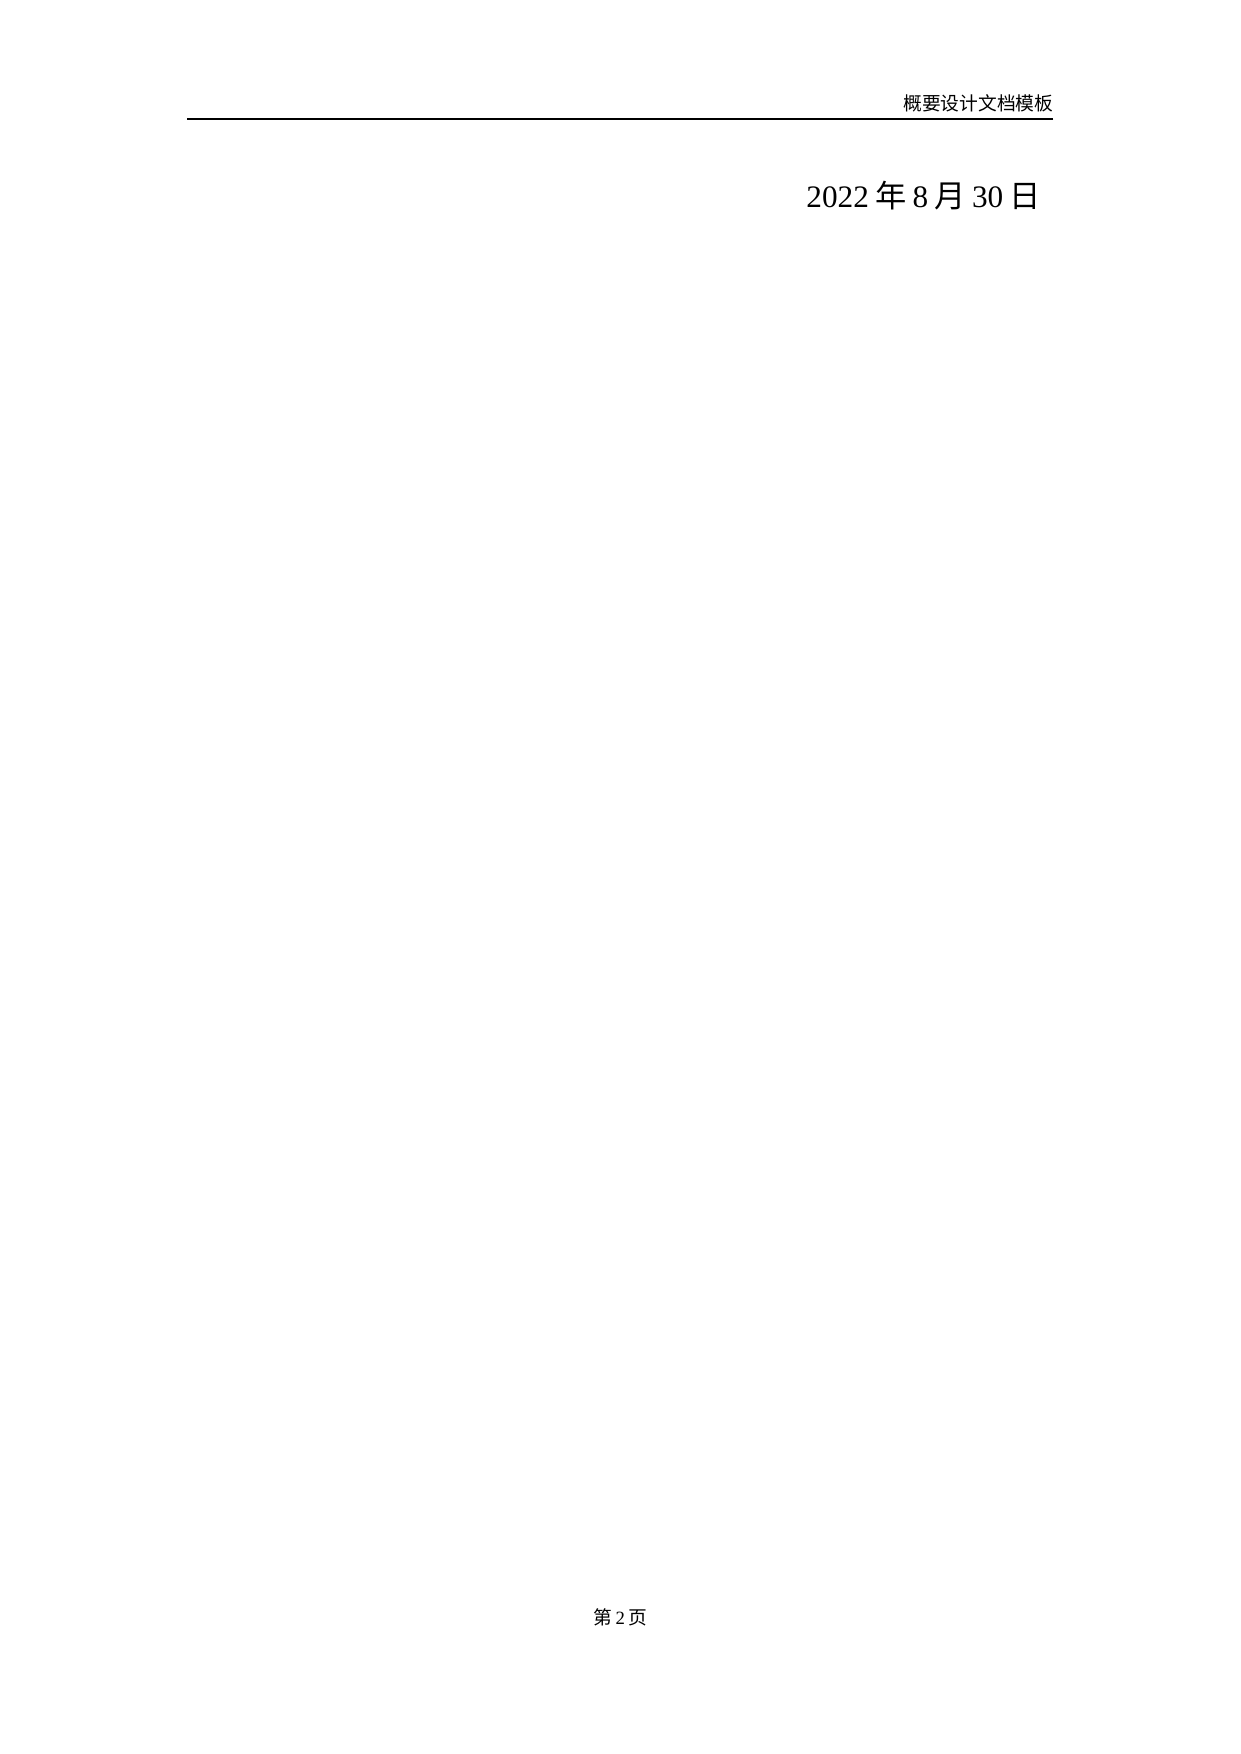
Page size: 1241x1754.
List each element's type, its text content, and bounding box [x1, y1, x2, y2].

text 2022年8月30日 [406, 161, 1041, 226]
